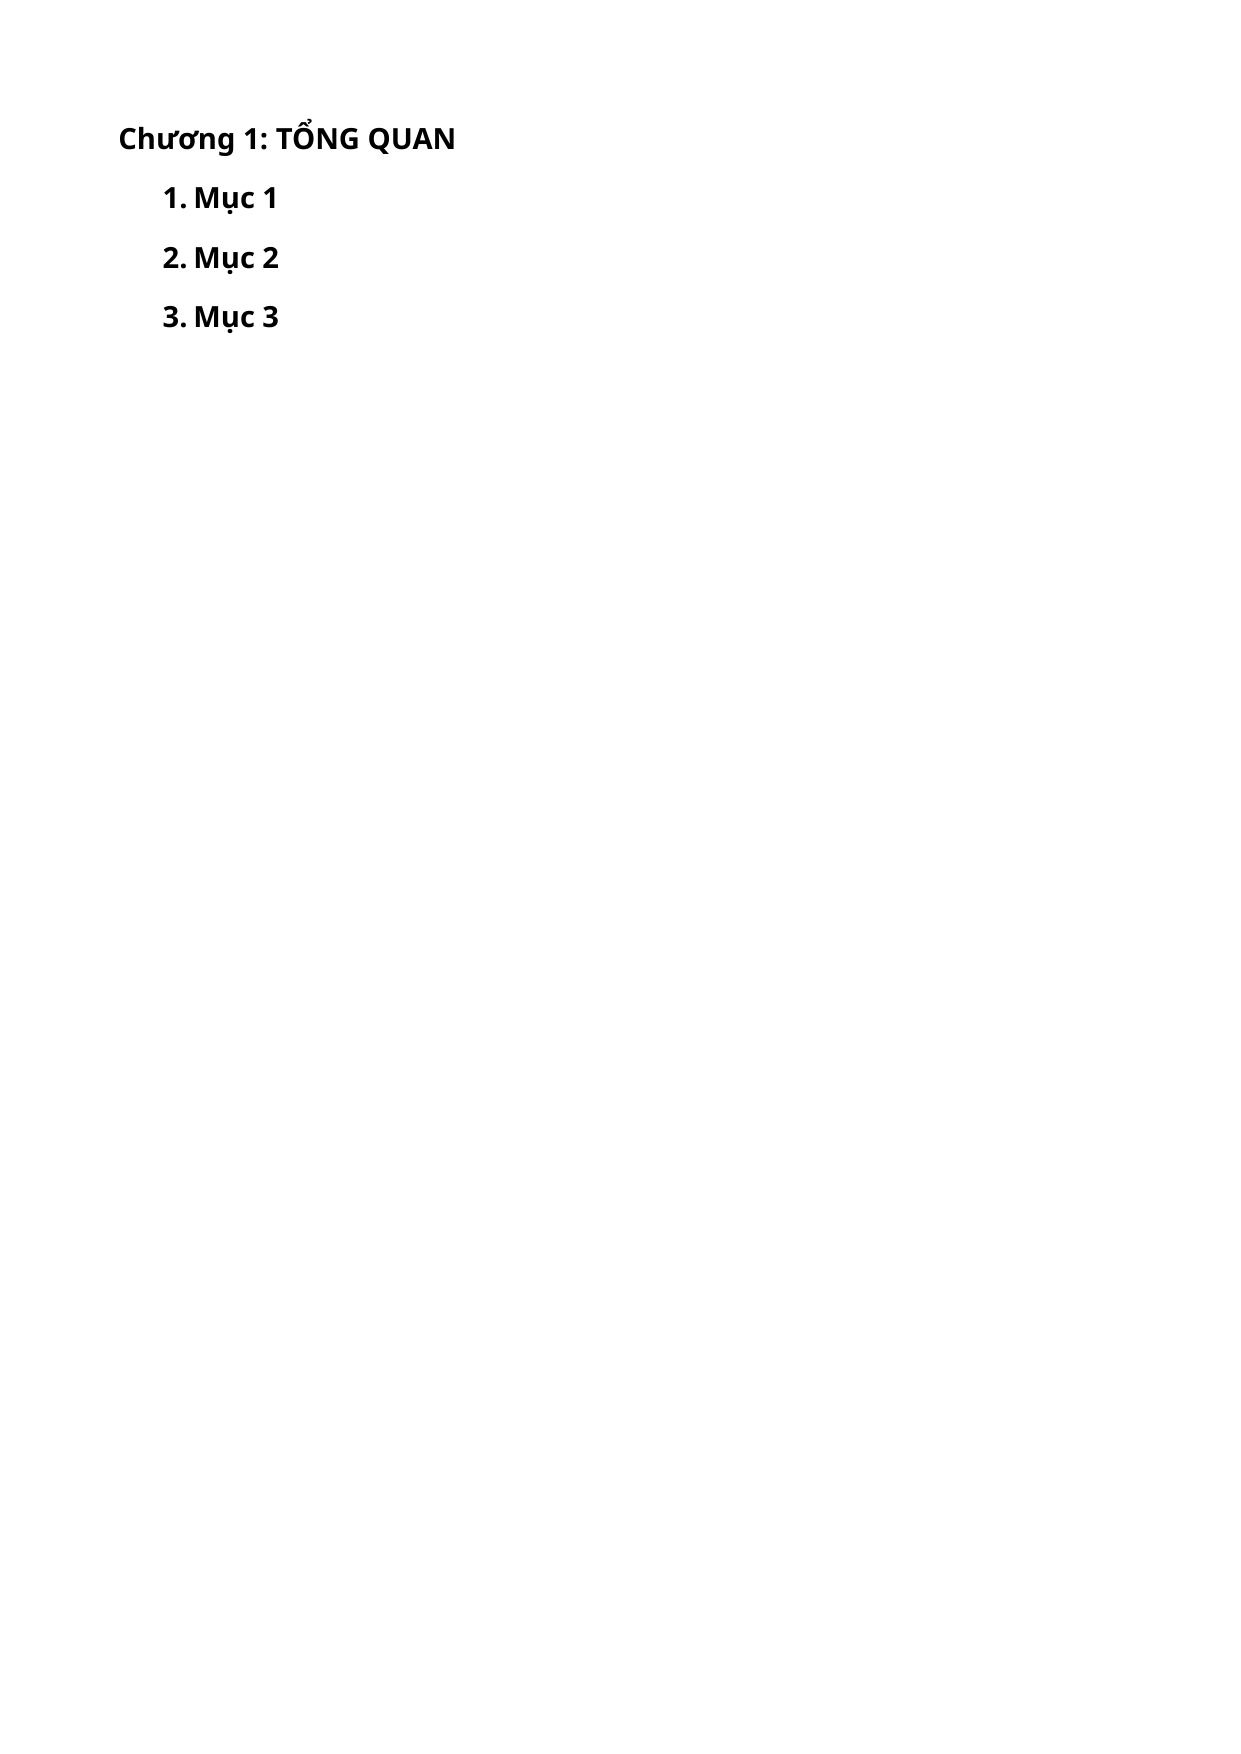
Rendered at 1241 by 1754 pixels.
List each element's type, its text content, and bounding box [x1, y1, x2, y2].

list Mục 3 [162, 297, 1122, 336]
subtitle Chương 1: TỔNG QUAN [118, 118, 1122, 158]
list Mục 1 [162, 178, 1122, 217]
list Mục 2 [162, 237, 1122, 277]
